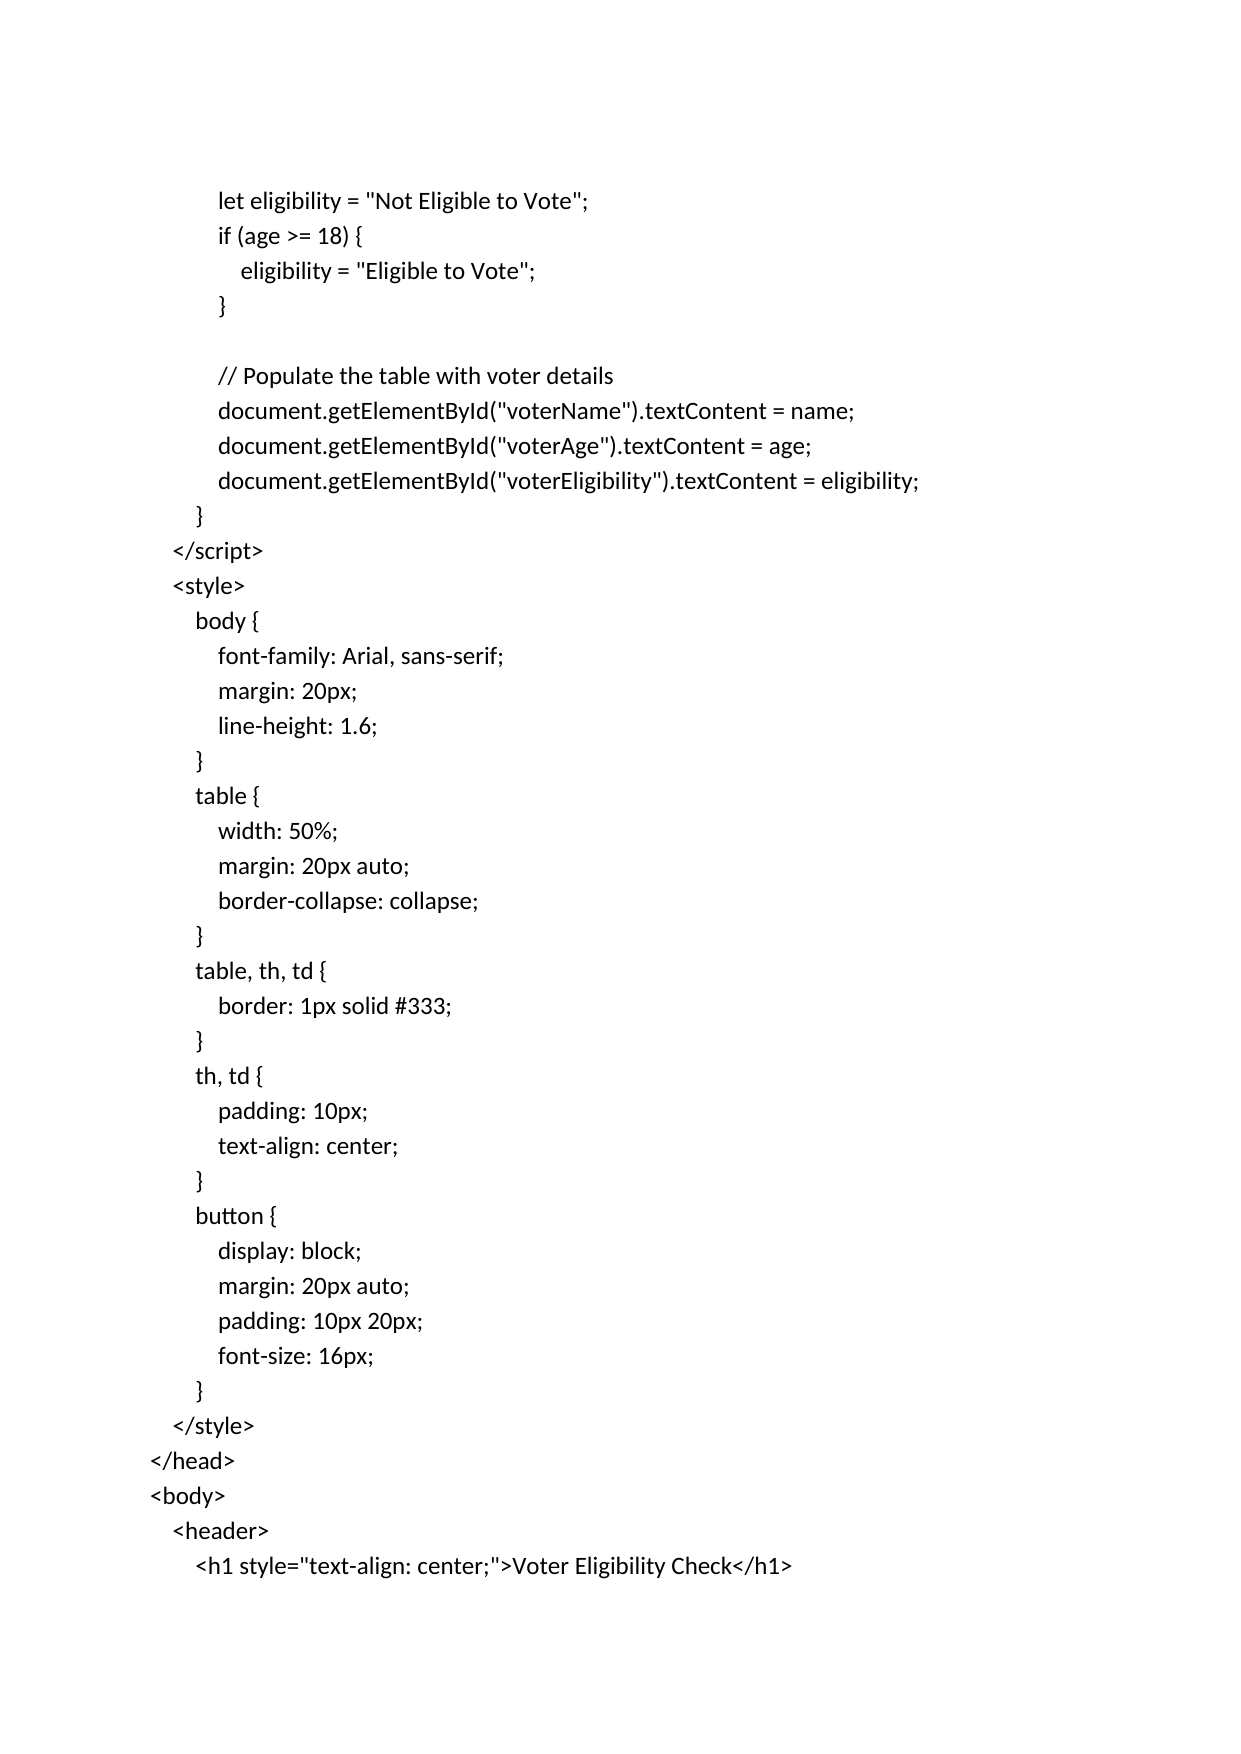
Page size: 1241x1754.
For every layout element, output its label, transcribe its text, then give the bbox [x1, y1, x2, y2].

text } [150, 1165, 1090, 1196]
text line-height: 1.6; [150, 710, 1090, 741]
text text-align: center; [150, 1130, 1090, 1161]
text table, th, td { [150, 955, 1090, 986]
text </style> [150, 1410, 1090, 1441]
text padding: 10px; [150, 1095, 1090, 1126]
text if (age >= 18) { [150, 220, 1090, 251]
text margin: 20px; [150, 675, 1090, 706]
text <body> [150, 1480, 1090, 1511]
text border-collapse: collapse; [150, 885, 1090, 916]
text } [150, 920, 1090, 951]
text document.getElementById("voterAge").textContent = age; [150, 430, 1090, 461]
text <header> [150, 1515, 1090, 1546]
text <style> [150, 570, 1090, 601]
text font-size: 16px; [150, 1340, 1090, 1371]
text } [150, 500, 1090, 531]
text } [150, 1025, 1090, 1056]
text <h1 style="text-align: center;">Voter Eligibility Check</h1> [150, 1550, 1090, 1581]
text body { [150, 605, 1090, 636]
text table { [150, 780, 1090, 811]
text // Populate the table with voter details [150, 360, 1090, 391]
text eligibility = "Eligible to Vote"; [150, 255, 1090, 286]
text document.getElementById("voterEligibility").textContent = eligibility; [150, 465, 1090, 496]
text button { [150, 1200, 1090, 1231]
text let eligibility = "Not Eligible to Vote"; [150, 185, 1090, 216]
text } [150, 745, 1090, 776]
text margin: 20px auto; [150, 1270, 1090, 1301]
text th, td { [150, 1060, 1090, 1091]
text </script> [150, 535, 1090, 566]
text margin: 20px auto; [150, 850, 1090, 881]
text } [150, 1375, 1090, 1406]
text display: block; [150, 1235, 1090, 1266]
text border: 1px solid #333; [150, 990, 1090, 1021]
text font-family: Arial, sans-serif; [150, 640, 1090, 671]
text padding: 10px 20px; [150, 1305, 1090, 1336]
text } [150, 290, 1090, 321]
text width: 50%; [150, 815, 1090, 846]
text </head> [150, 1445, 1090, 1476]
text document.getElementById("voterName").textContent = name; [150, 395, 1090, 426]
